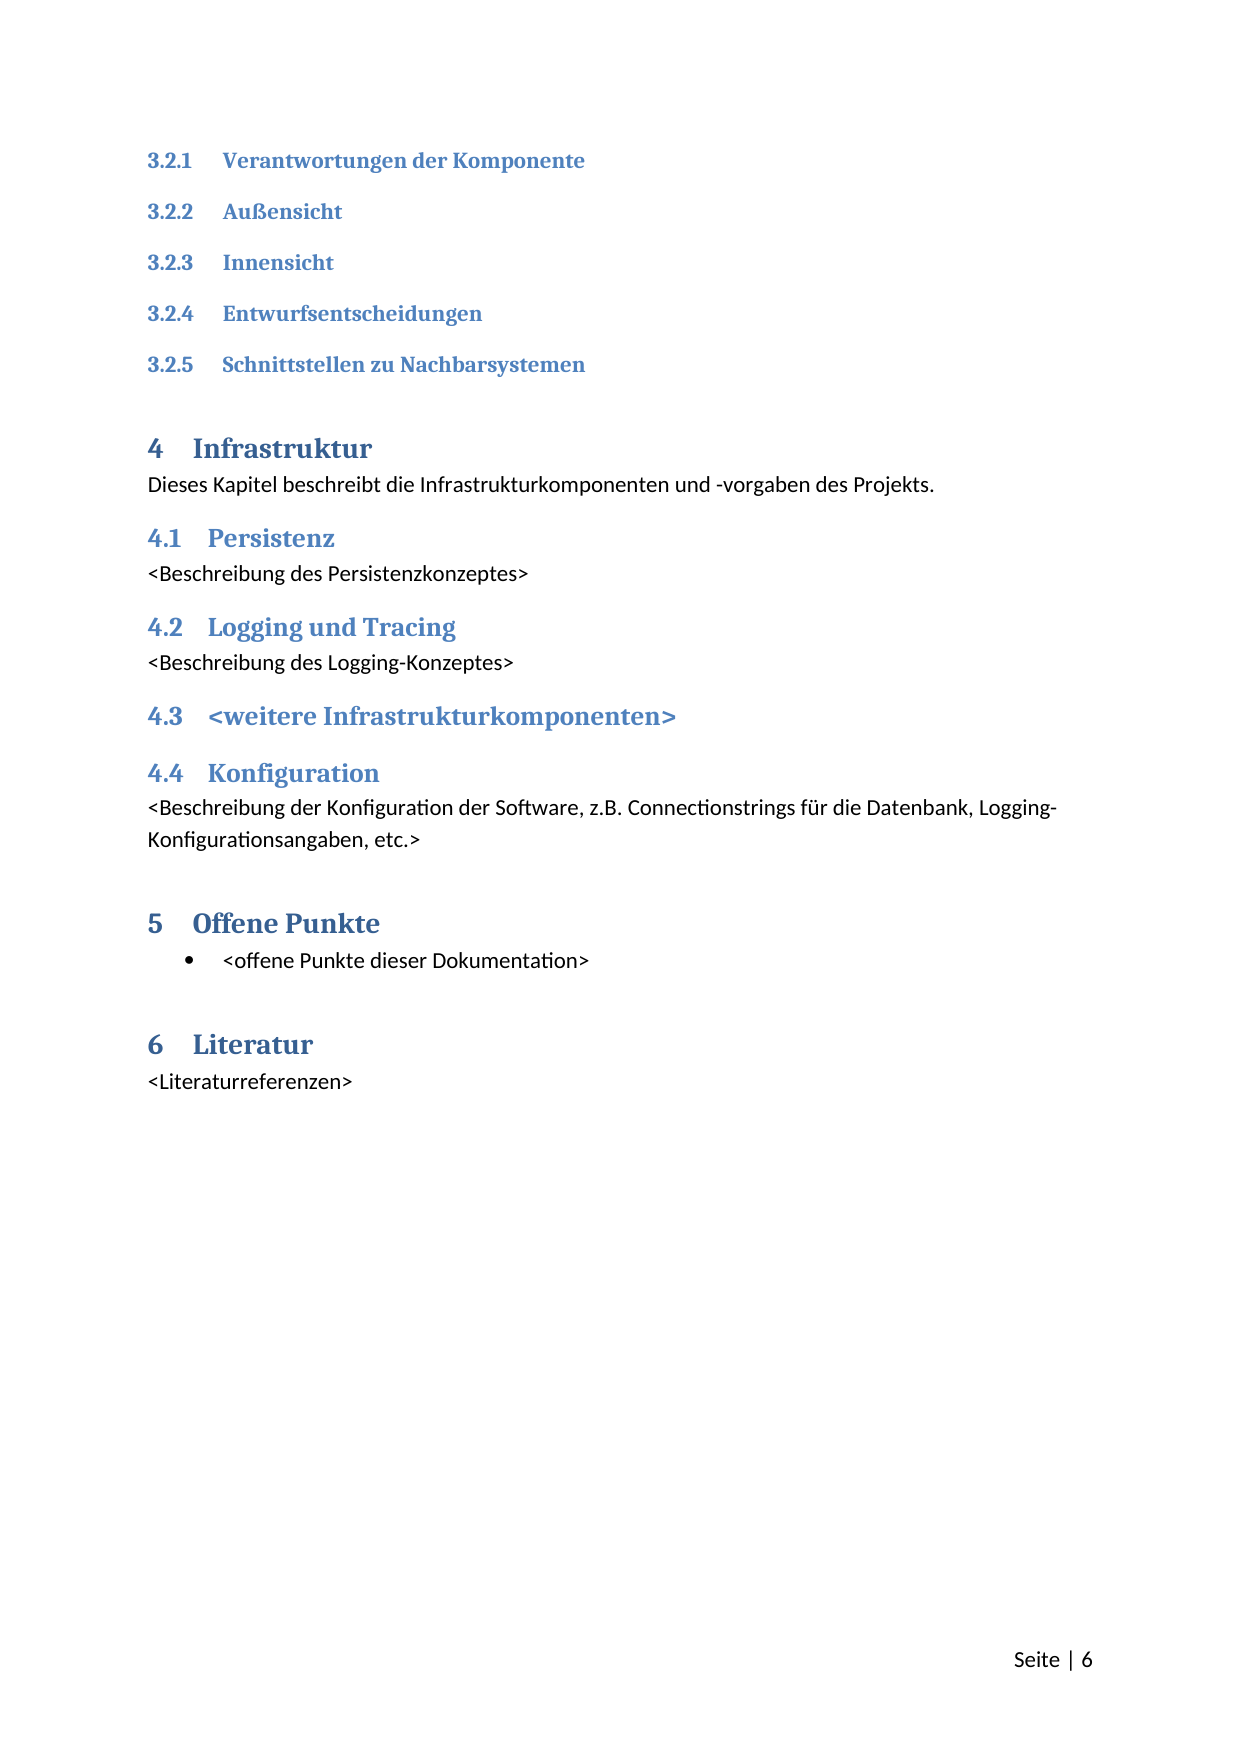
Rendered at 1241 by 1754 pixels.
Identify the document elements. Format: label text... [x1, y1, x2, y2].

subtitle Innensicht [148, 250, 1093, 276]
text <Beschreibung der Konfiguration der Software, z.B. Connectionstrings für die Datenbank, Logging-Konfigurationsangaben, etc.> [148, 793, 1093, 853]
subtitle Entwurfsentscheidungen [148, 301, 1093, 327]
subtitle <weitere Infrastrukturkomponenten> [148, 701, 1093, 732]
subtitle Verantwortungen der Komponente [148, 148, 1093, 174]
text Dieses Kapitel beschreibt die Infrastrukturkomponenten und -vorgaben des Projekts. [148, 471, 1093, 498]
subtitle Außensicht [148, 199, 1093, 225]
subtitle Offene Punkte [148, 908, 1093, 941]
text <Literaturreferenzen> [148, 1067, 1093, 1095]
subtitle Infrastruktur [148, 432, 1093, 466]
subtitle Persistenz [148, 523, 1093, 555]
subtitle Literatur [148, 1028, 1093, 1062]
text <Beschreibung des Persistenzkonzeptes> [148, 559, 1093, 587]
subtitle Logging und Tracing [148, 612, 1093, 643]
text <Beschreibung des Logging-Konzeptes> [148, 648, 1093, 676]
list <offene Punkte dieser Dokumentation> [185, 946, 1093, 974]
subtitle Konfiguration [148, 758, 1093, 789]
subtitle Schnittstellen zu Nachbarsystemen [148, 352, 1093, 378]
